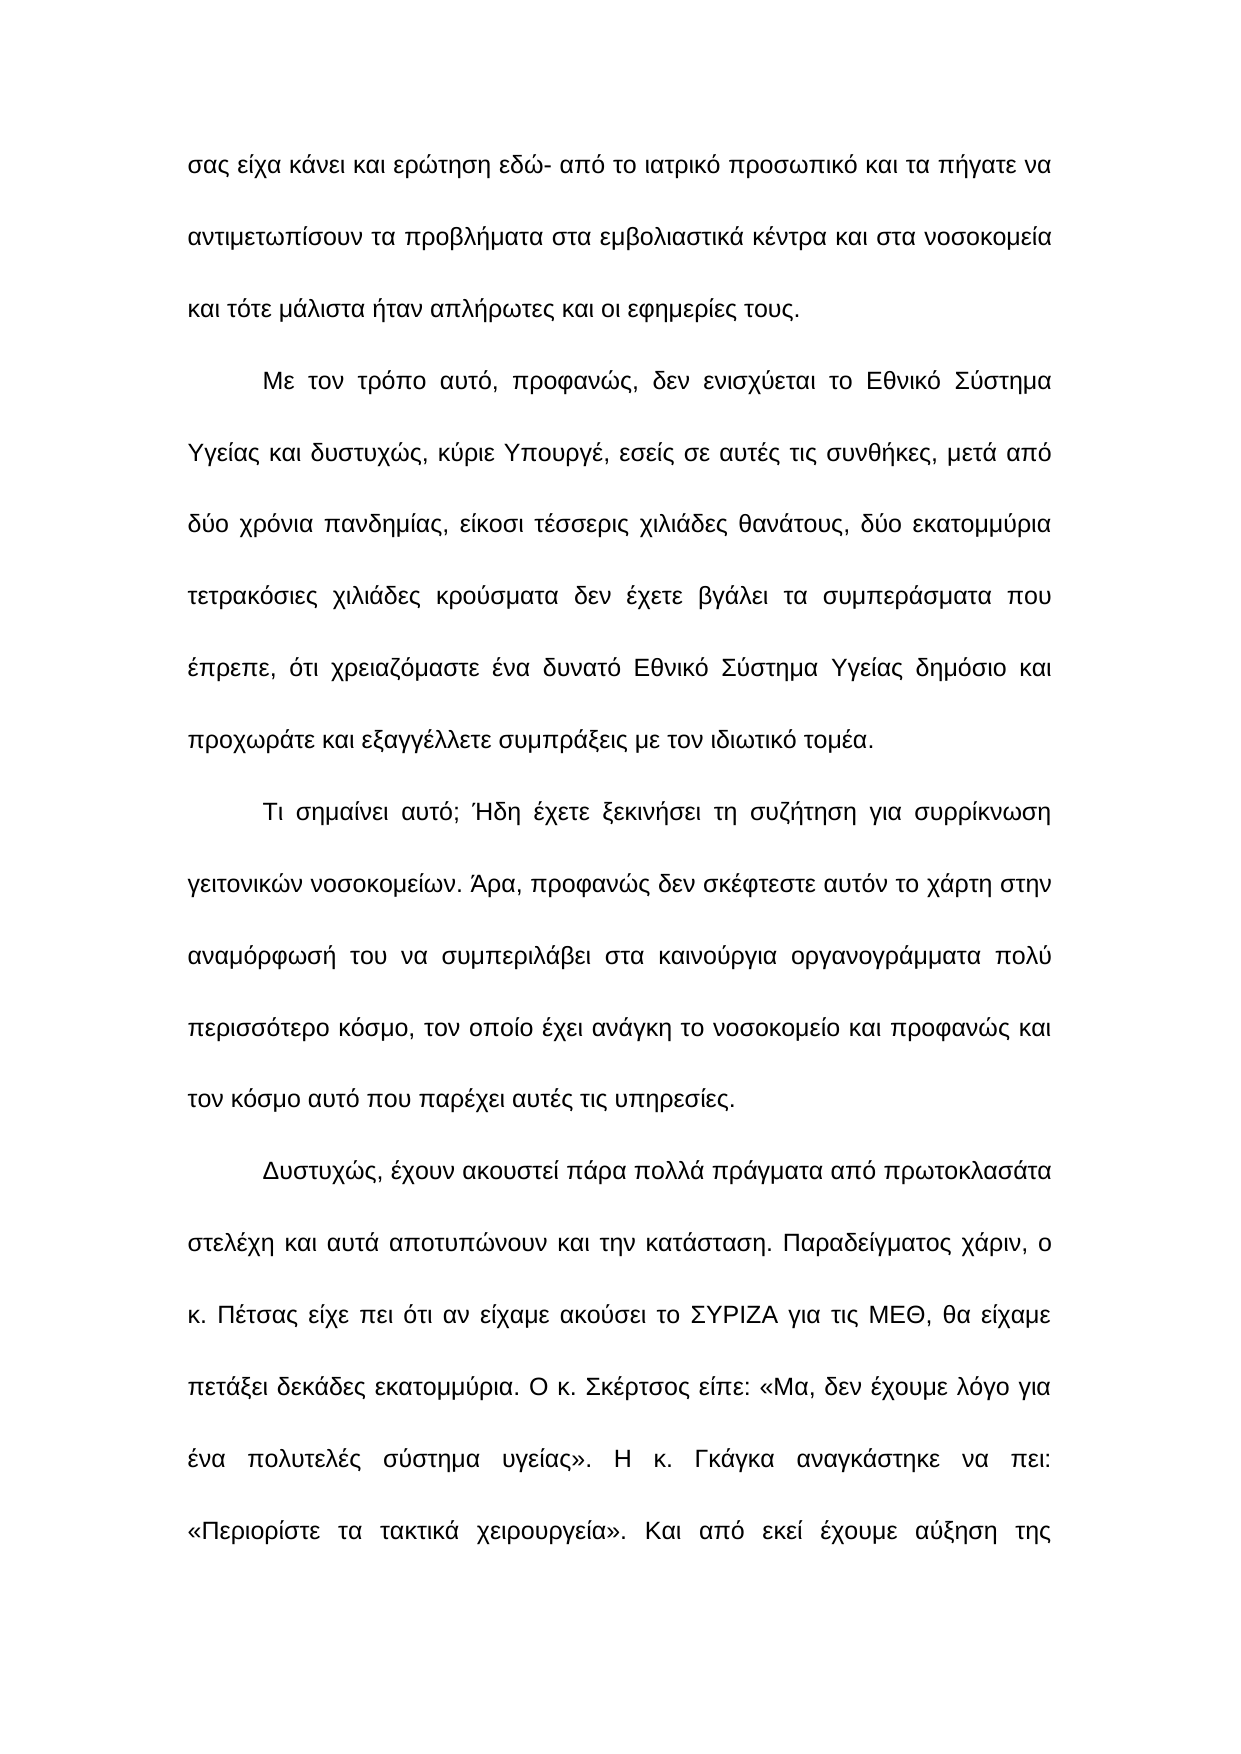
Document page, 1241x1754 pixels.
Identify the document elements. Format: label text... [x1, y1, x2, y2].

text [187, 150, 1053, 322]
text Με τον τρόπο αυτό, προφανώς, δεν ενισχύεται το Εθνικό Σύστημα Υγείας και δυστυχώς, κύριε Υπουργέ, εσείς σε αυτές τις συνθήκες, μετά από δύο χρόνια πανδημίας, είκοσι τέσσερις χιλιάδες θανάτους, δύο εκατομμύρια τετρακόσιες χιλιάδες κρούσματα δεν έχετε βγάλει τα συμπεράσματα που έπρεπε, ότι χρειαζόμαστε ένα δυνατό Εθνικό Σύστημα Υγείας δημόσιο και προχωράτε και εξαγγέλλετε συμπράξεις με τον ιδιωτικό τομέα. [187, 366, 1053, 754]
text Τι σημαίνει αυτό; Ήδη έχετε ξεκινήσει τη συζήτηση για συρρίκνωση γειτονικών νοσοκομείων. Άρα, προφανώς δεν σκέφτεστε αυτόν το χάρτη στην αναμόρφωσή του να συμπεριλάβει στα καινούργια οργανογράμματα πολύ περισσότερο κόσμο, τον οποίο έχει ανάγκη το νοσοκομείο και προφανώς και τον κόσμο αυτό που παρέχει αυτές τις υπηρεσίες. [187, 797, 1053, 1113]
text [187, 1156, 1053, 1544]
